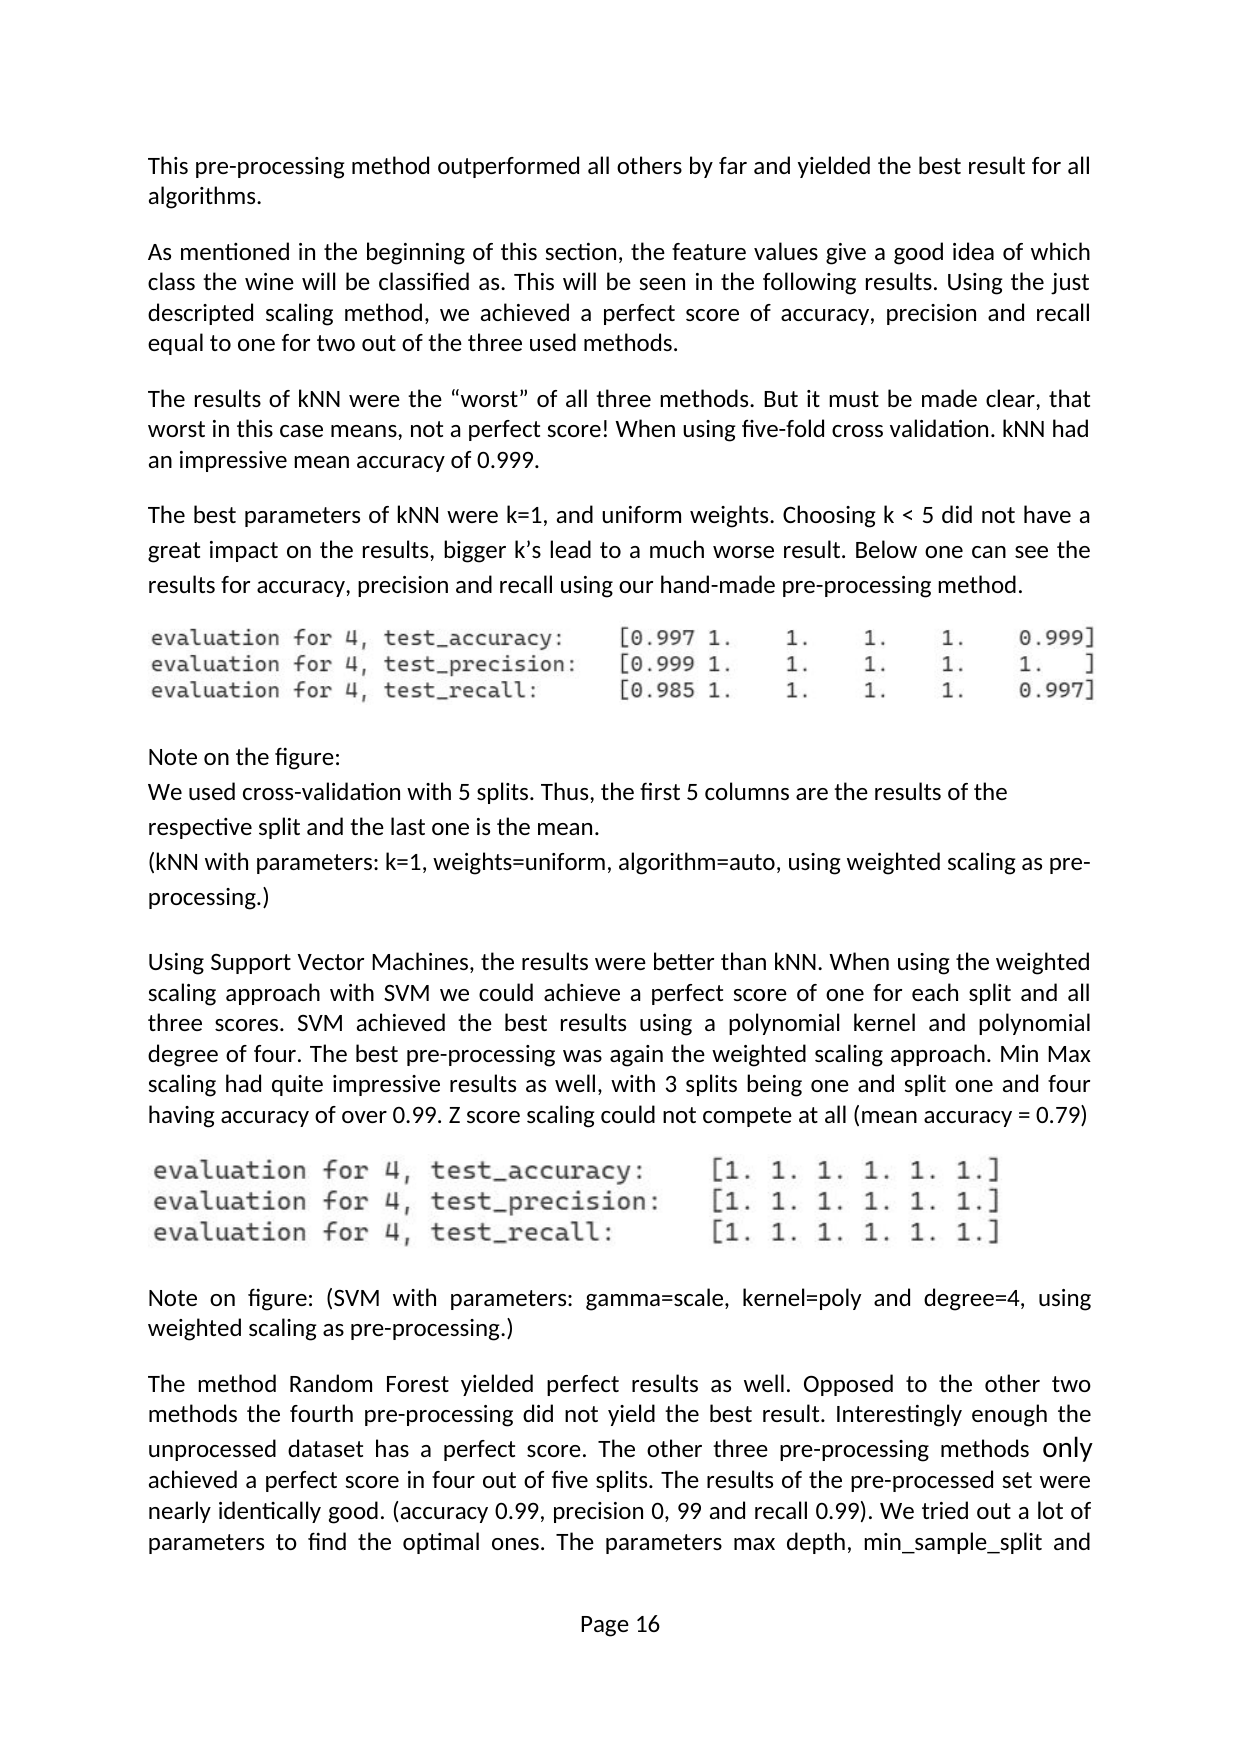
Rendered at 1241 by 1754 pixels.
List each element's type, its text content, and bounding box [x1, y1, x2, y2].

picture [147, 1154, 1013, 1257]
text The results of kNN were the “worst” of all three methods. But it must be made clear, that worst in this case means, not a perfect score! When using five-fold cross validation. kNN had an impressive mean accuracy of 0.999. [148, 383, 1093, 475]
text As mentioned in the beginning of this section, the feature values give a good idea of which class the wine will be classified as. This will be seen in the following results. Using the just descripted scaling method, we achieved a perfect score of accuracy, precision and recall equal to one for two out of the three used methods. [148, 236, 1093, 358]
text Note on figure: (SVM with parameters: gamma=scale, kernel=poly and degree=4, using weighted scaling as pre-processing.) [148, 1282, 1093, 1343]
text We used cross-validation with 5 splits. Thus, the first 5 columns are the results of the respective split and the last one is the mean. [148, 776, 1093, 841]
picture [147, 620, 1097, 705]
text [148, 1368, 1093, 1556]
text This pre-processing method outperformed all others by far and yielded the best result for all algorithms. [148, 150, 1093, 211]
text Using Support Vector Machines, the results were better than kNN. When using the weighted scaling approach with SVM we could achieve a perfect score of one for each split and all three scores. SVM achieved the best results using a polynomial kernel and polynomial degree of four. The best pre-processing was again the weighted scaling approach. Min Max scaling had quite impressive results as well, with 3 splits being one and split one and four having accuracy of over 0.99. Z score scaling could not compete at all (mean accuracy = 0.79) [148, 946, 1093, 1129]
text The best parameters of kNN were k=1, and uniform weights. Choosing k < 5 did not have a great impact on the results, bigger k’s lead to a much worse result. Below one can see the results for accuracy, precision and recall using our hand-made pre-processing method. [148, 500, 1093, 600]
text (kNN with parameters: k=1, weights=uniform, algorithm=auto, using weighted scaling as pre-processing.) [148, 846, 1093, 911]
text Note on the figure: [148, 741, 1093, 771]
